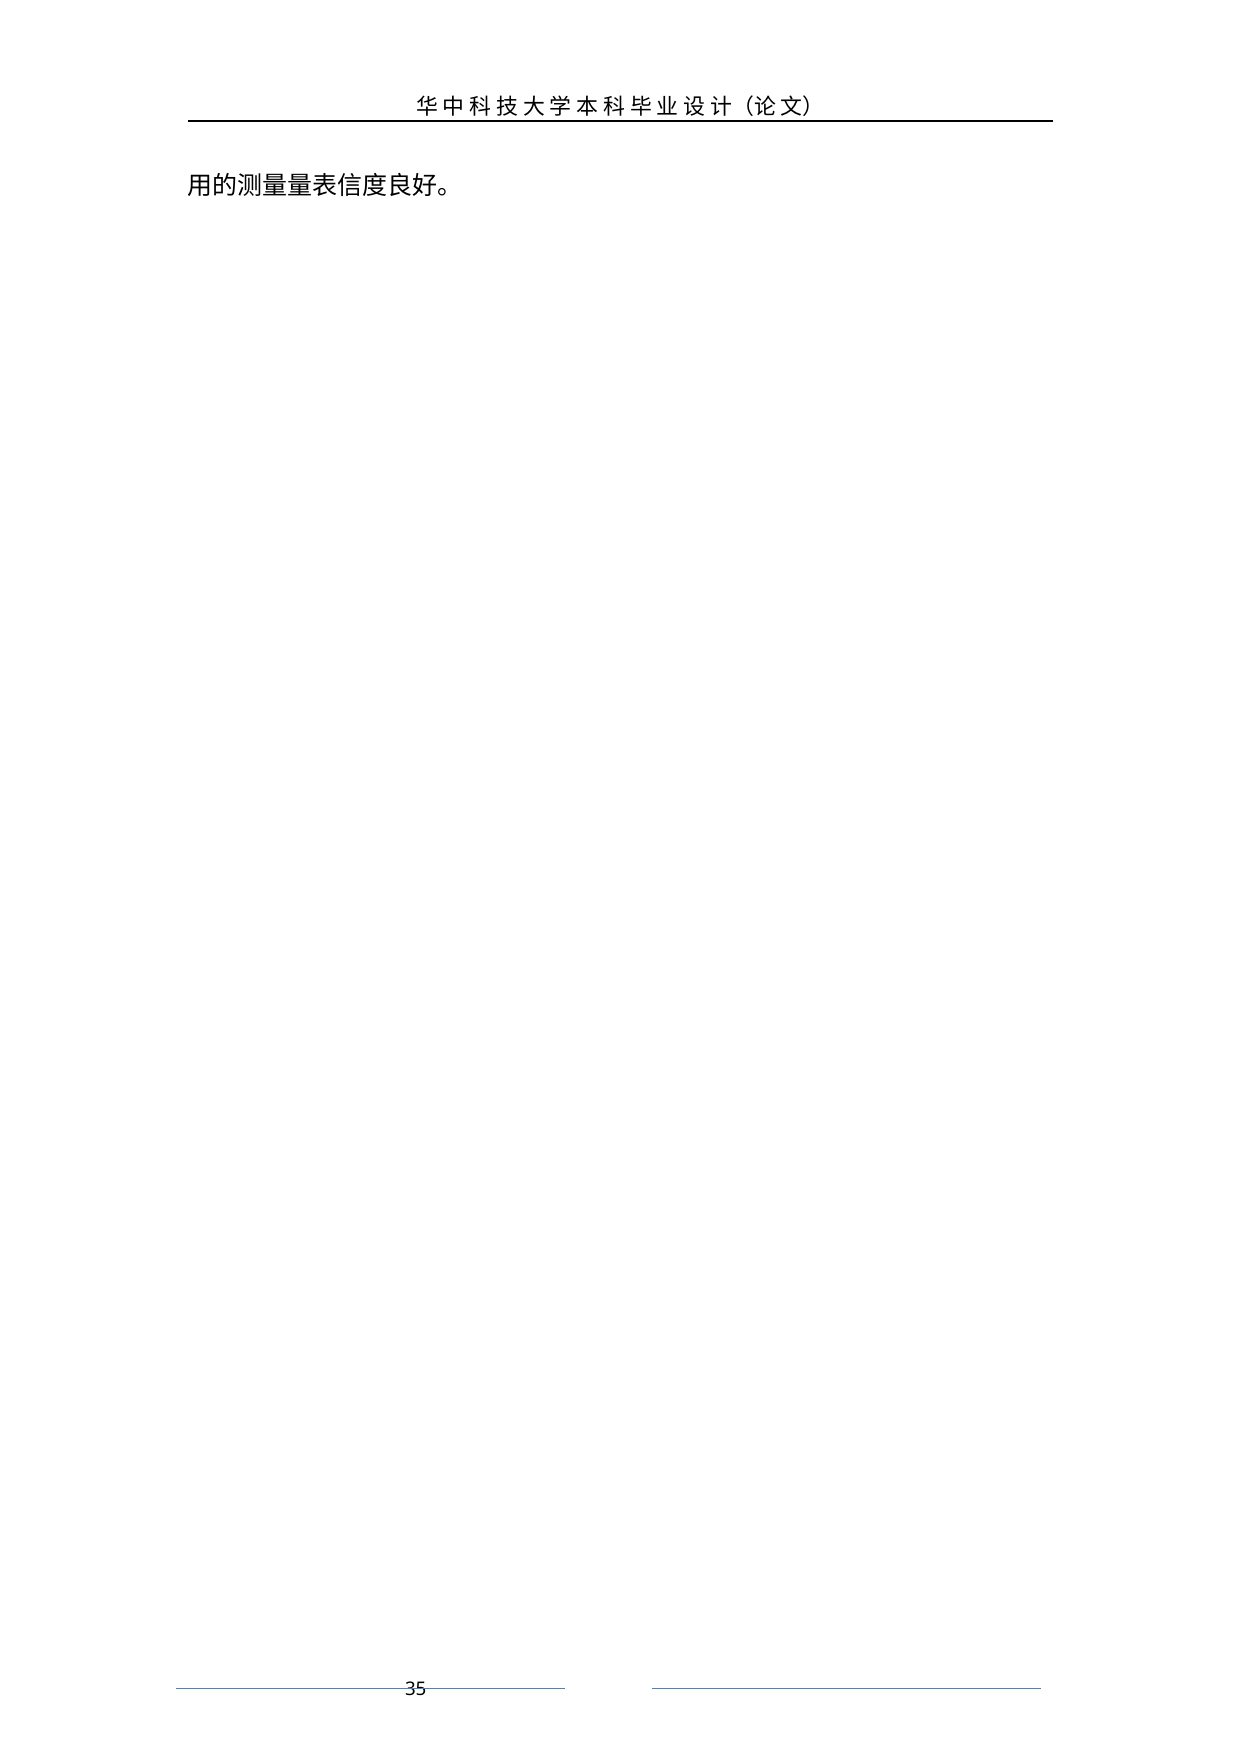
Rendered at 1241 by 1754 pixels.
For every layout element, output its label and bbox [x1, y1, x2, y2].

text [187, 150, 1053, 218]
